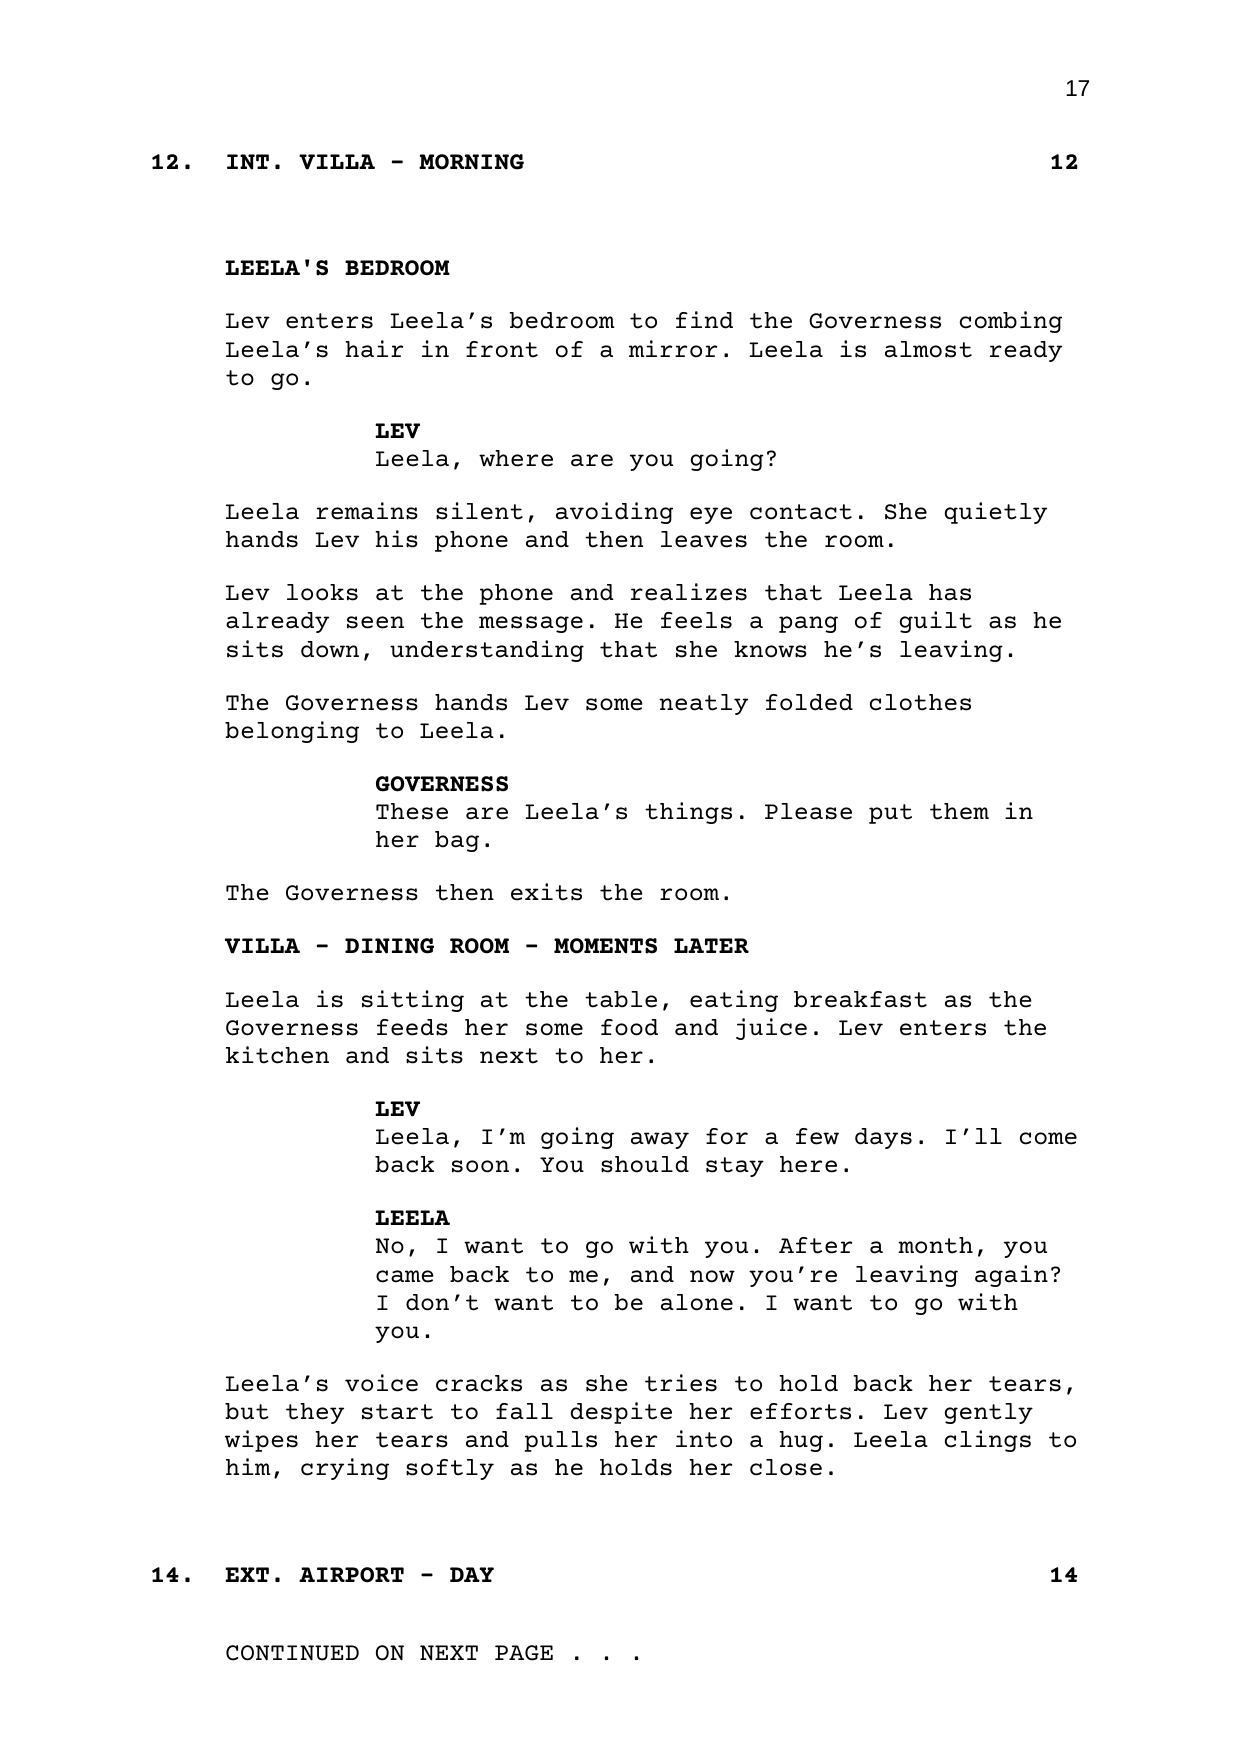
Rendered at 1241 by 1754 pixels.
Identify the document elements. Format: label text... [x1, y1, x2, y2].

text LEV Leela, I’m going away for a few days. I’ll come back soon. You should stay here. [375, 1097, 1090, 1181]
text Leela remains silent, avoiding eye contact. She quietly hands Lev his phone and then leaves the room. [225, 500, 1090, 556]
text 12. INT. VILLA - MORNING 12 [150, 150, 1090, 178]
text Lev looks at the phone and realizes that Leela has already seen the message. He feels a pang of guilt as he sits down, understanding that she knows he’s leaving. [225, 581, 1090, 666]
text Leela is sitting at the table, eating breakfast as the Governess feeds her some food and juice. Lev enters the kitchen and sits next to her. [225, 987, 1090, 1072]
text VILLA - DINING ROOM - MOMENTS LATER [225, 934, 1090, 962]
text LEELA'S BEDROOM [225, 256, 1090, 284]
text LEV Leela, where are you going? [375, 419, 1090, 475]
text The Governess hands Lev some neatly folded clothes belonging to Leela. [225, 691, 1090, 747]
text GOVERNESS These are Leela’s things. Please put them in her bag. [375, 772, 1090, 856]
text LEELA No, I want to go with you. After a month, you came back to me, and now you’re leaving again? I don’t want to be alone. I want to go with you. [375, 1206, 1090, 1347]
text Leela’s voice cracks as she tries to hold back her tears, but they start to fall despite her efforts. Lev gently wipes her tears and pulls her into a hug. Leela clings to him, crying softly as he holds her close. [225, 1372, 1090, 1484]
text 14. EXT. AIRPORT - DAY 14 [150, 1562, 1090, 1591]
text The Governess then exits the room. [225, 881, 1090, 909]
text Lev enters Leela’s bedroom to find the Governess combing Leela’s hair in front of a mirror. Leela is almost ready to go. [225, 309, 1090, 394]
